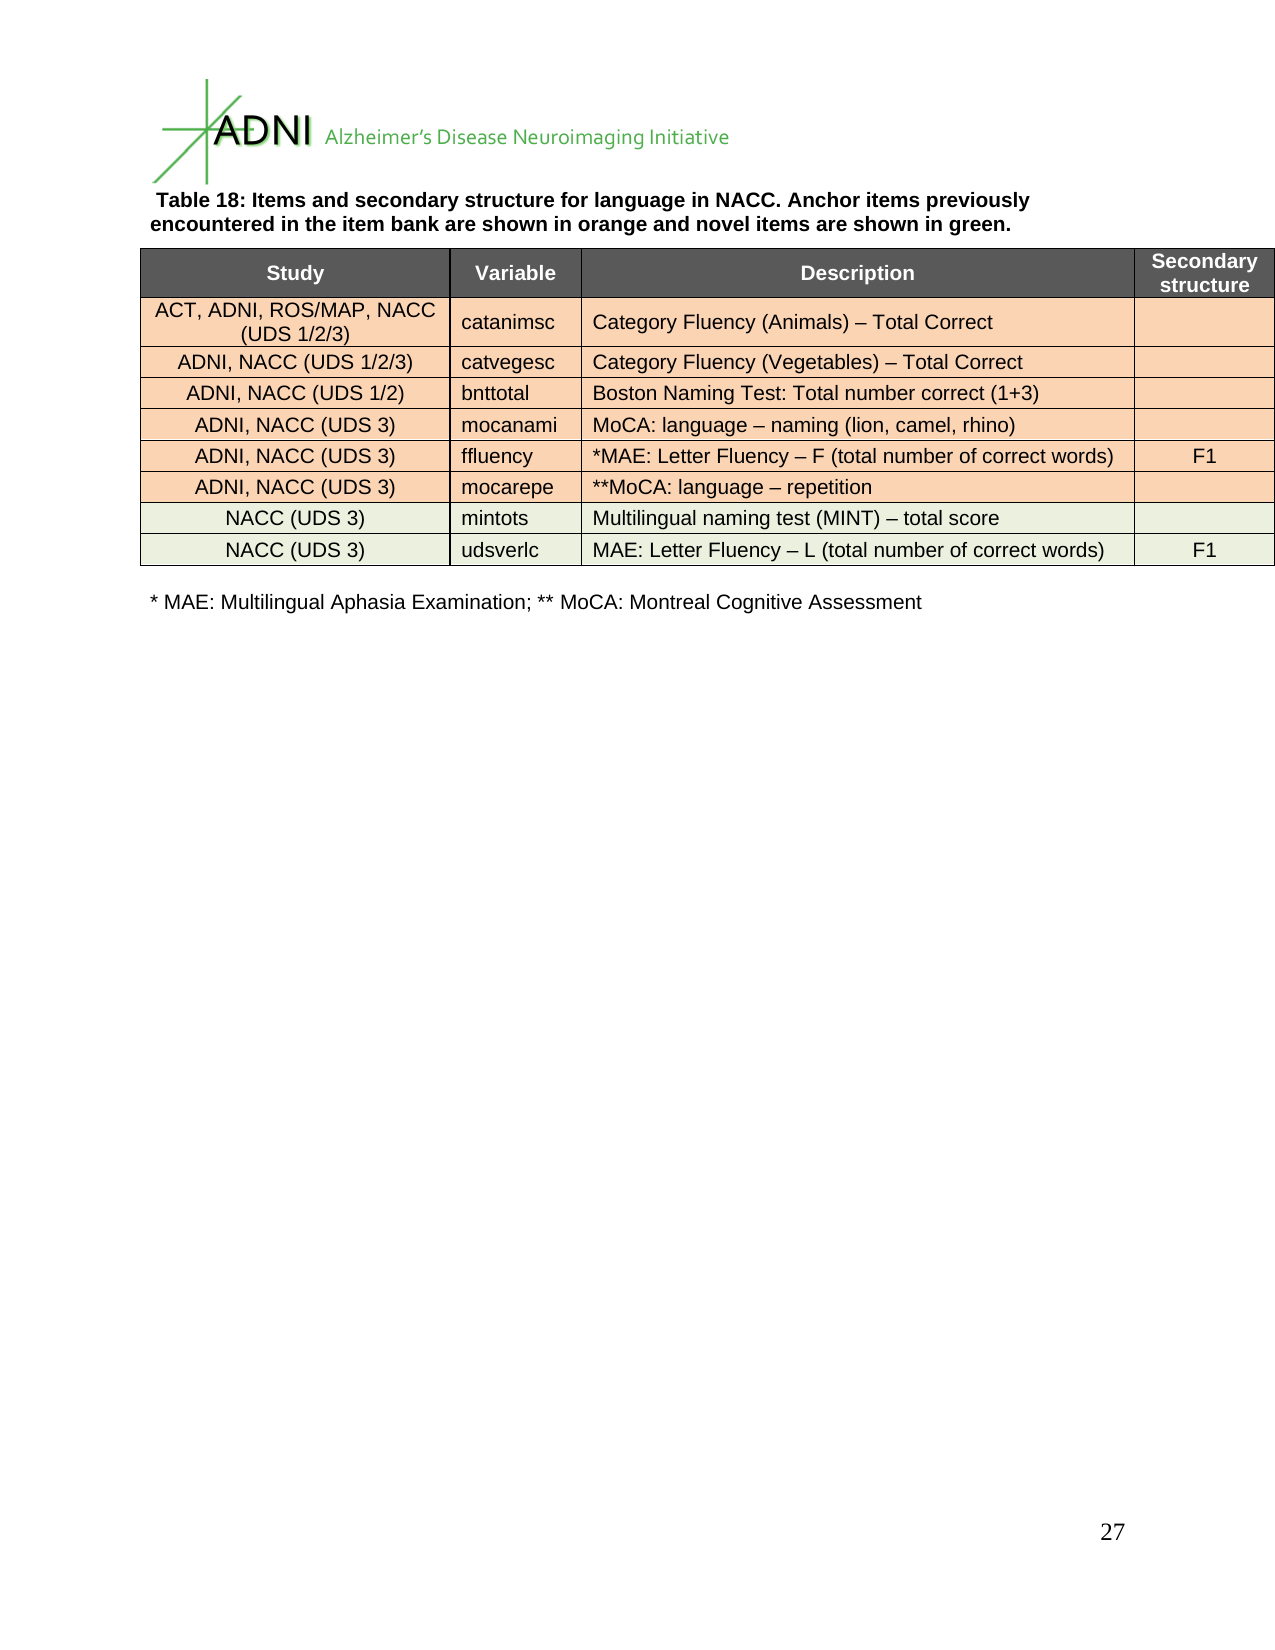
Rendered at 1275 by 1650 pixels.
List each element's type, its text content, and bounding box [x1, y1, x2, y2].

table_cell mocarepe [451, 472, 581, 502]
table_cell NACC (UDS 3) [141, 503, 449, 533]
table_cell [1135, 347, 1274, 377]
table_cell catvegesc [451, 347, 581, 377]
table_cell catanimsc [451, 298, 581, 346]
table_cell F1 [1135, 441, 1274, 471]
table_cell [1135, 472, 1274, 502]
table_header Secondary structure [1135, 249, 1274, 297]
table_cell [1135, 503, 1274, 533]
table_cell MAE: Letter Fluency – L (total number of correct words) [582, 534, 1134, 564]
table_cell *MAE: Letter Fluency – F (total number of correct words) [582, 441, 1134, 471]
table_cell NACC (UDS 3) [141, 534, 449, 564]
table_header Description [582, 249, 1134, 297]
table_cell Category Fluency (Animals) – Total Correct [582, 298, 1134, 346]
table_cell ADNI, NACC (UDS 3) [141, 472, 449, 502]
table_cell [1135, 298, 1274, 346]
table_header Variable [451, 249, 581, 297]
text Table 18: Items and secondary structure for language in NACC. Anchor items previously encountered in the item bank are shown in orange and novel items are shown in green. [150, 187, 1125, 235]
table_cell ADNI, NACC (UDS 3) [141, 409, 449, 439]
table_header Study [141, 249, 449, 297]
table_cell **MoCA: language – repetition [582, 472, 1134, 502]
picture [150, 75, 744, 188]
table_cell [1135, 378, 1274, 408]
table_cell bnttotal [451, 378, 581, 408]
table_cell ADNI, NACC (UDS 1/2) [141, 378, 449, 408]
text * MAE: Multilingual Aphasia Examination; ** MoCA: Montreal Cognitive Assessment [150, 589, 1125, 613]
table_cell F1 [1135, 534, 1274, 564]
table_cell ADNI, NACC (UDS 1/2/3) [141, 347, 449, 377]
table_cell [1135, 409, 1274, 439]
table_cell udsverlc [451, 534, 581, 564]
table_cell ADNI, NACC (UDS 3) [141, 441, 449, 471]
table_cell mocanami [451, 409, 581, 439]
table_cell mintots [451, 503, 581, 533]
table_cell Category Fluency (Vegetables) – Total Correct [582, 347, 1134, 377]
table_cell MoCA: language – naming (lion, camel, rhino) [582, 409, 1134, 439]
table_cell ffluency [451, 441, 581, 471]
table_cell ACT, ADNI, ROS/MAP, NACC (UDS 1/2/3) [141, 298, 449, 346]
table_cell Multilingual naming test (MINT) – total score [582, 503, 1134, 533]
table_cell Boston Naming Test: Total number correct (1+3) [582, 378, 1134, 408]
